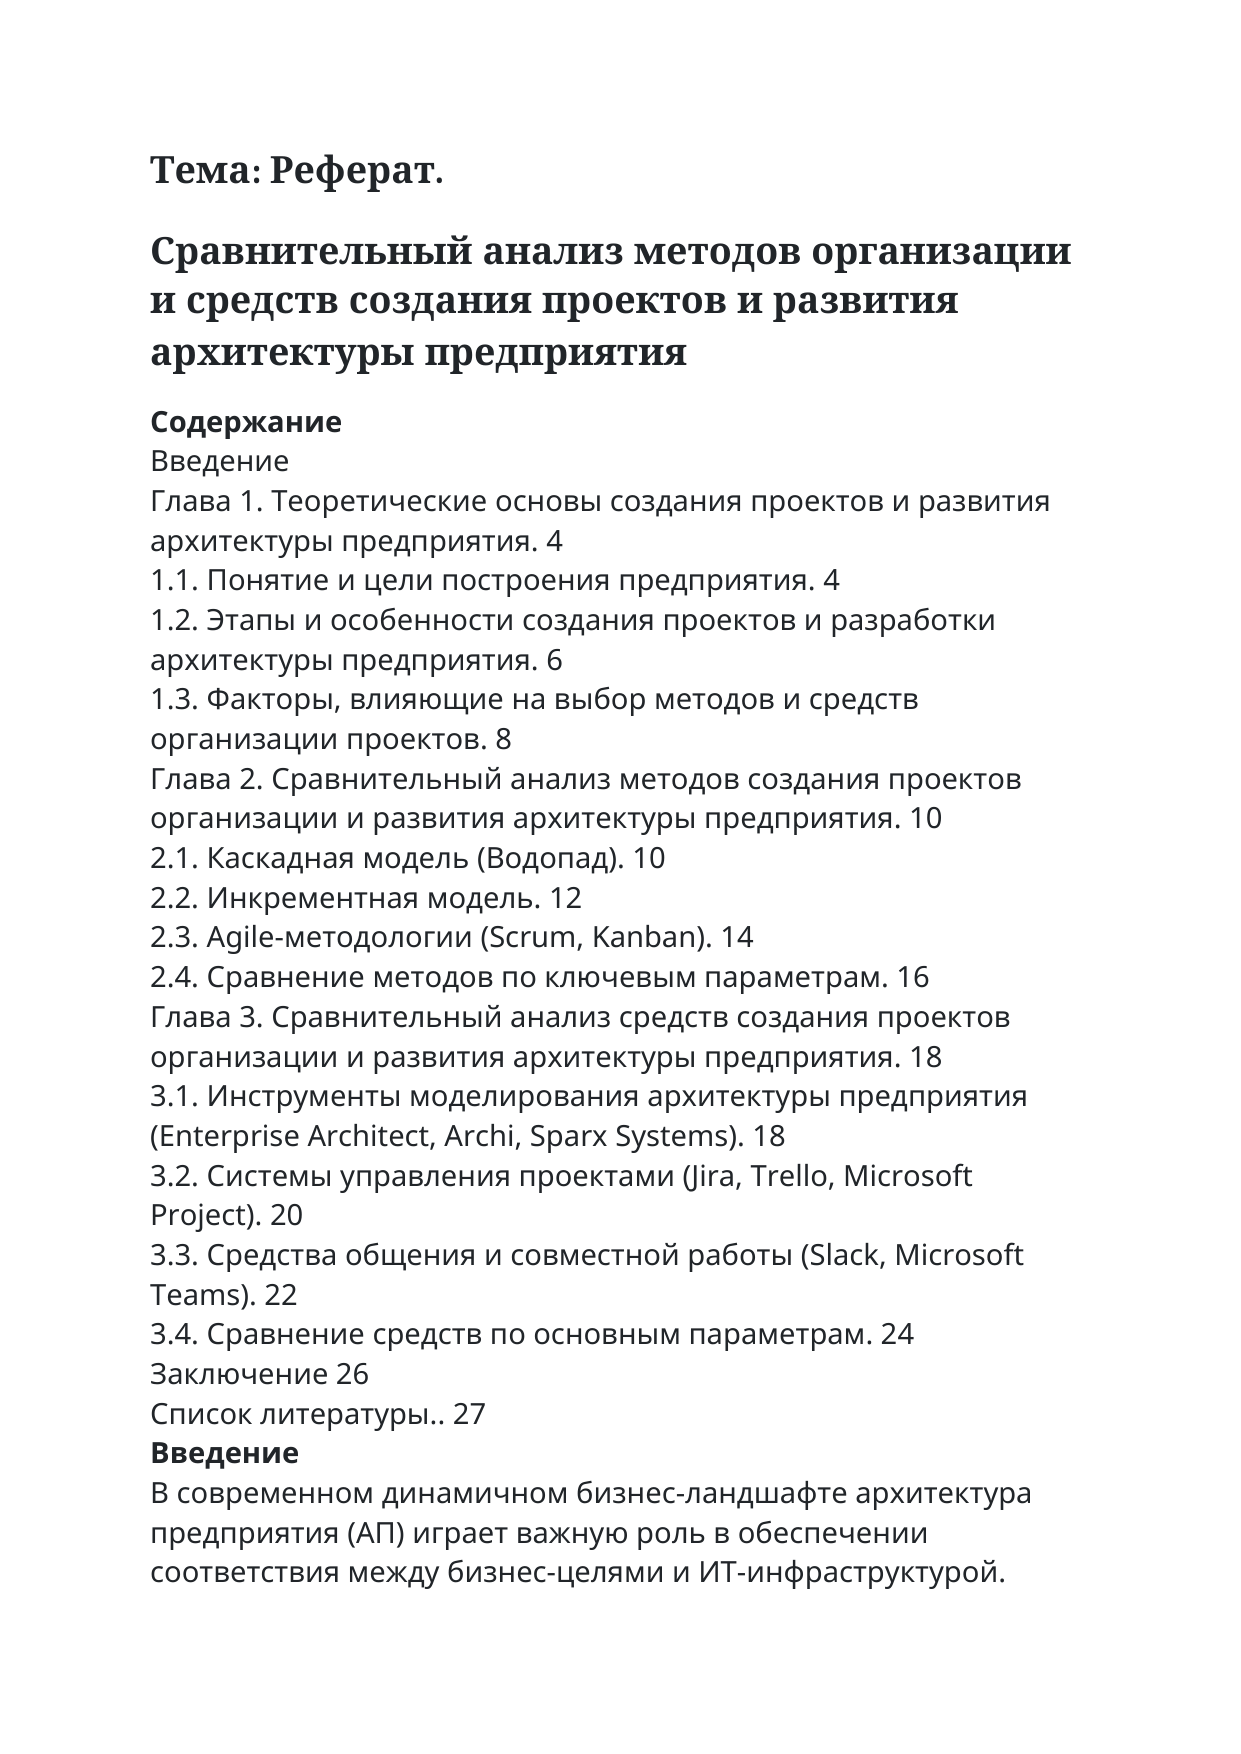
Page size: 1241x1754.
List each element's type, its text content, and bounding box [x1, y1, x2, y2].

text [150, 1472, 1090, 1591]
text 3.4. Сравнение средств по основным параметрам. 24 [150, 1314, 1090, 1353]
text 2.1. Каскадная модель (Водопад). 10 [150, 837, 1090, 877]
text 1.3. Факторы, влияющие на выбор методов и средств организации проектов. 8 [150, 679, 1090, 758]
text Глава 1. Теоретические основы создания проектов и развития архитектуры предприятия. 4 [150, 480, 1090, 559]
text Глава 3. Сравнительный анализ средств создания проектов организации и развития архитектуры предприятия. 18 [150, 996, 1090, 1076]
text Список литературы.. 27 [150, 1393, 1090, 1433]
text Сравнительный анализ методов организации и средств создания проектов и развития архитектуры предприятия [150, 231, 1090, 376]
text Заключение 26 [150, 1353, 1090, 1393]
text 2.3. Agile-методологии (Scrum, Kanban). 14 [150, 917, 1090, 956]
text 3.3. Средства общения и совместной работы (Slack, Microsoft Teams). 22 [150, 1234, 1090, 1314]
text 3.2. Системы управления проектами (Jira, Trello, Microsoft Project). 20 [150, 1155, 1090, 1234]
text Тема: Реферат. [150, 150, 1090, 193]
text Содержание [150, 401, 1090, 441]
text 2.4. Сравнение методов по ключевым параметрам. 16 [150, 956, 1090, 996]
text 2.2. Инкрементная модель. 12 [150, 877, 1090, 917]
text Введение [150, 441, 1090, 480]
text 1.2. Этапы и особенности создания проектов и разработки архитектуры предприятия. 6 [150, 599, 1090, 679]
text Введение [150, 1433, 1090, 1472]
text 3.1. Инструменты моделирования архитектуры предприятия (Enterprise Architect, Archi, Sparx Systems). 18 [150, 1076, 1090, 1155]
text Глава 2. Сравнительный анализ методов создания проектов организации и развития архитектуры предприятия. 10 [150, 758, 1090, 837]
text 1.1. Понятие и цели построения предприятия. 4 [150, 559, 1090, 599]
